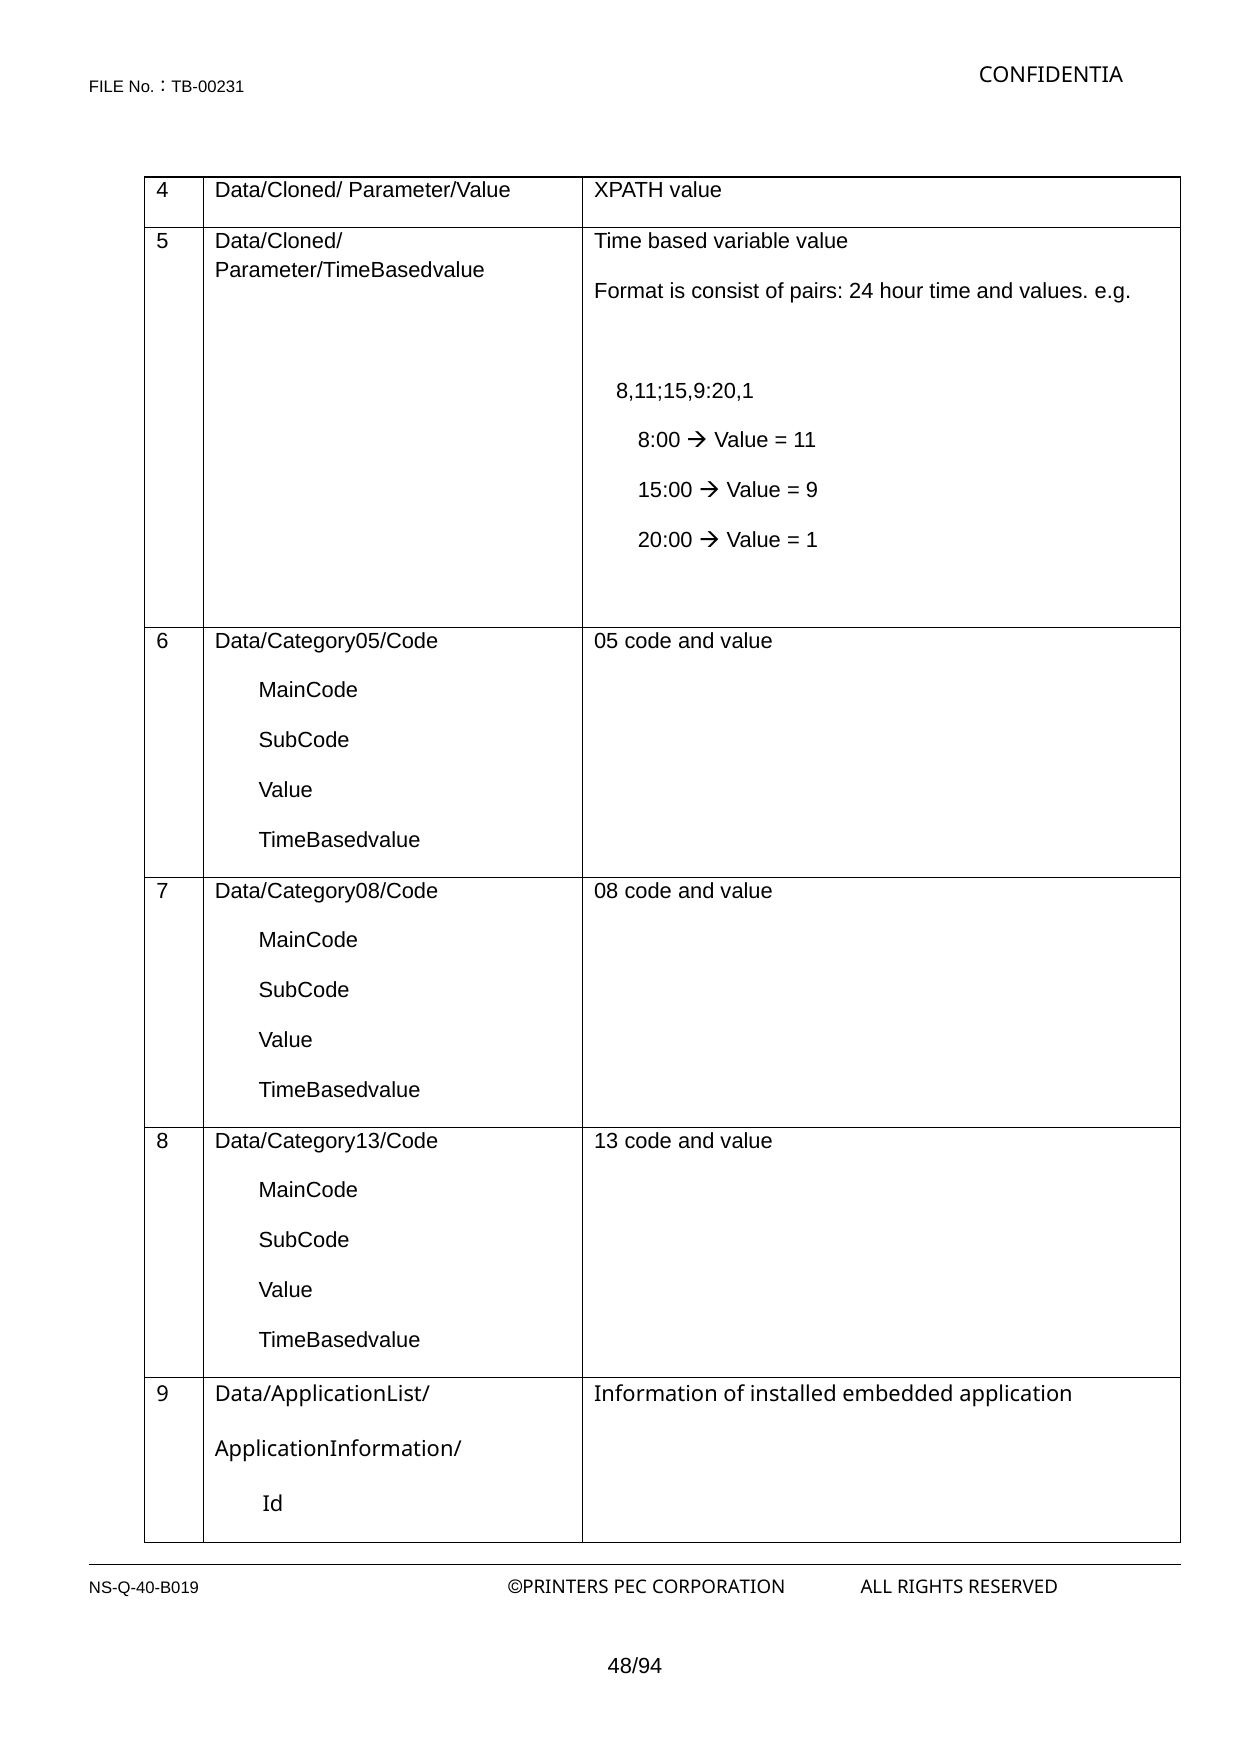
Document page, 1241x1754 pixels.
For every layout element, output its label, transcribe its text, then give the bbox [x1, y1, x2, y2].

table_cell 5 [145, 228, 203, 627]
table_cell Data/Category13/Code MainCode SubCode Value TimeBasedvalue [204, 1128, 582, 1377]
table_cell 4 [145, 178, 203, 227]
table_cell XPATH value [583, 178, 1180, 227]
table_cell 6 [145, 628, 203, 877]
table_cell 05 code and value [583, 628, 1180, 877]
table_cell 08 code and value [583, 878, 1180, 1127]
table_cell Data/Category05/Code MainCode SubCode Value TimeBasedvalue [204, 628, 582, 877]
table_cell Time based variable value Format is consist of pairs: 24 hour time and values. e.g. 8,11;15,9:20,1 8:00 Value = 11 15:00 Value = 9 20:00 Value = 1 [583, 228, 1180, 627]
table_cell Data/Cloned/ Parameter/Value [204, 178, 582, 227]
table_cell Data/Cloned/ Parameter/TimeBasedvalue [204, 228, 582, 627]
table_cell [204, 1378, 582, 1542]
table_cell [583, 1378, 1180, 1542]
table_cell Data/Category08/Code MainCode SubCode Value TimeBasedvalue [204, 878, 582, 1127]
table_cell 8 [145, 1128, 203, 1377]
table_cell 9 [145, 1378, 203, 1542]
table_cell 7 [145, 878, 203, 1127]
table_cell 13 code and value [583, 1128, 1180, 1377]
